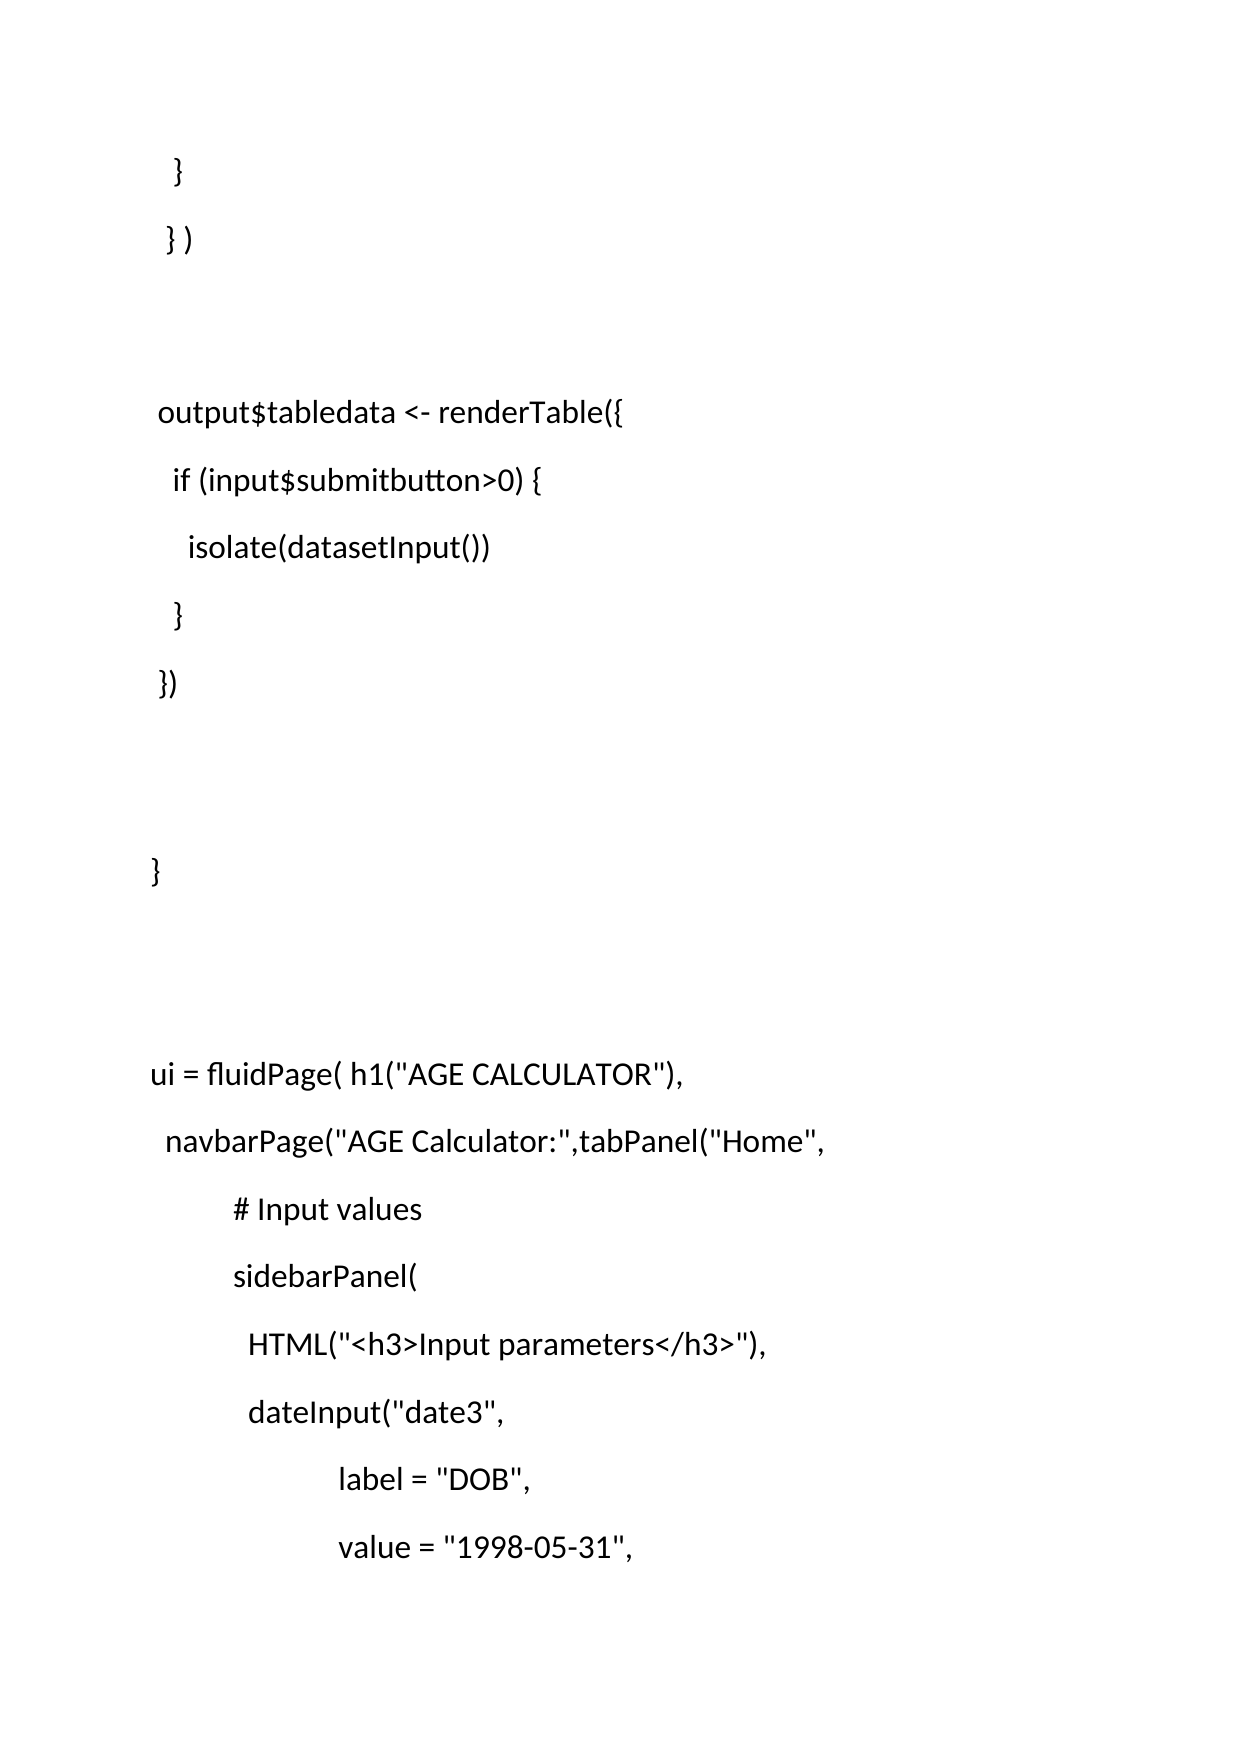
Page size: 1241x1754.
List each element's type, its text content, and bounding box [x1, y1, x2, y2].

text } ) [150, 218, 1090, 258]
text dateInput("date3", [150, 1391, 1090, 1431]
text label = "DOB", [150, 1458, 1090, 1499]
text } [150, 150, 1090, 191]
text } [150, 850, 1090, 891]
text ui = fluidPage( h1("AGE CALCULATOR"), [150, 1053, 1090, 1093]
text if (input$submitbutton>0) { [150, 459, 1090, 499]
text value = "1998-05-31", [150, 1526, 1090, 1567]
text output$tabledata <- renderTable({ [150, 391, 1090, 432]
text # Input values [150, 1188, 1090, 1229]
text } [150, 594, 1090, 635]
text }) [150, 662, 1090, 702]
text HTML("<h3>Input parameters</h3>"), [150, 1323, 1090, 1364]
text sidebarPanel( [150, 1256, 1090, 1296]
text isolate(datasetInput()) [150, 526, 1090, 567]
text navbarPage("AGE Calculator:",tabPanel("Home", [150, 1120, 1090, 1161]
